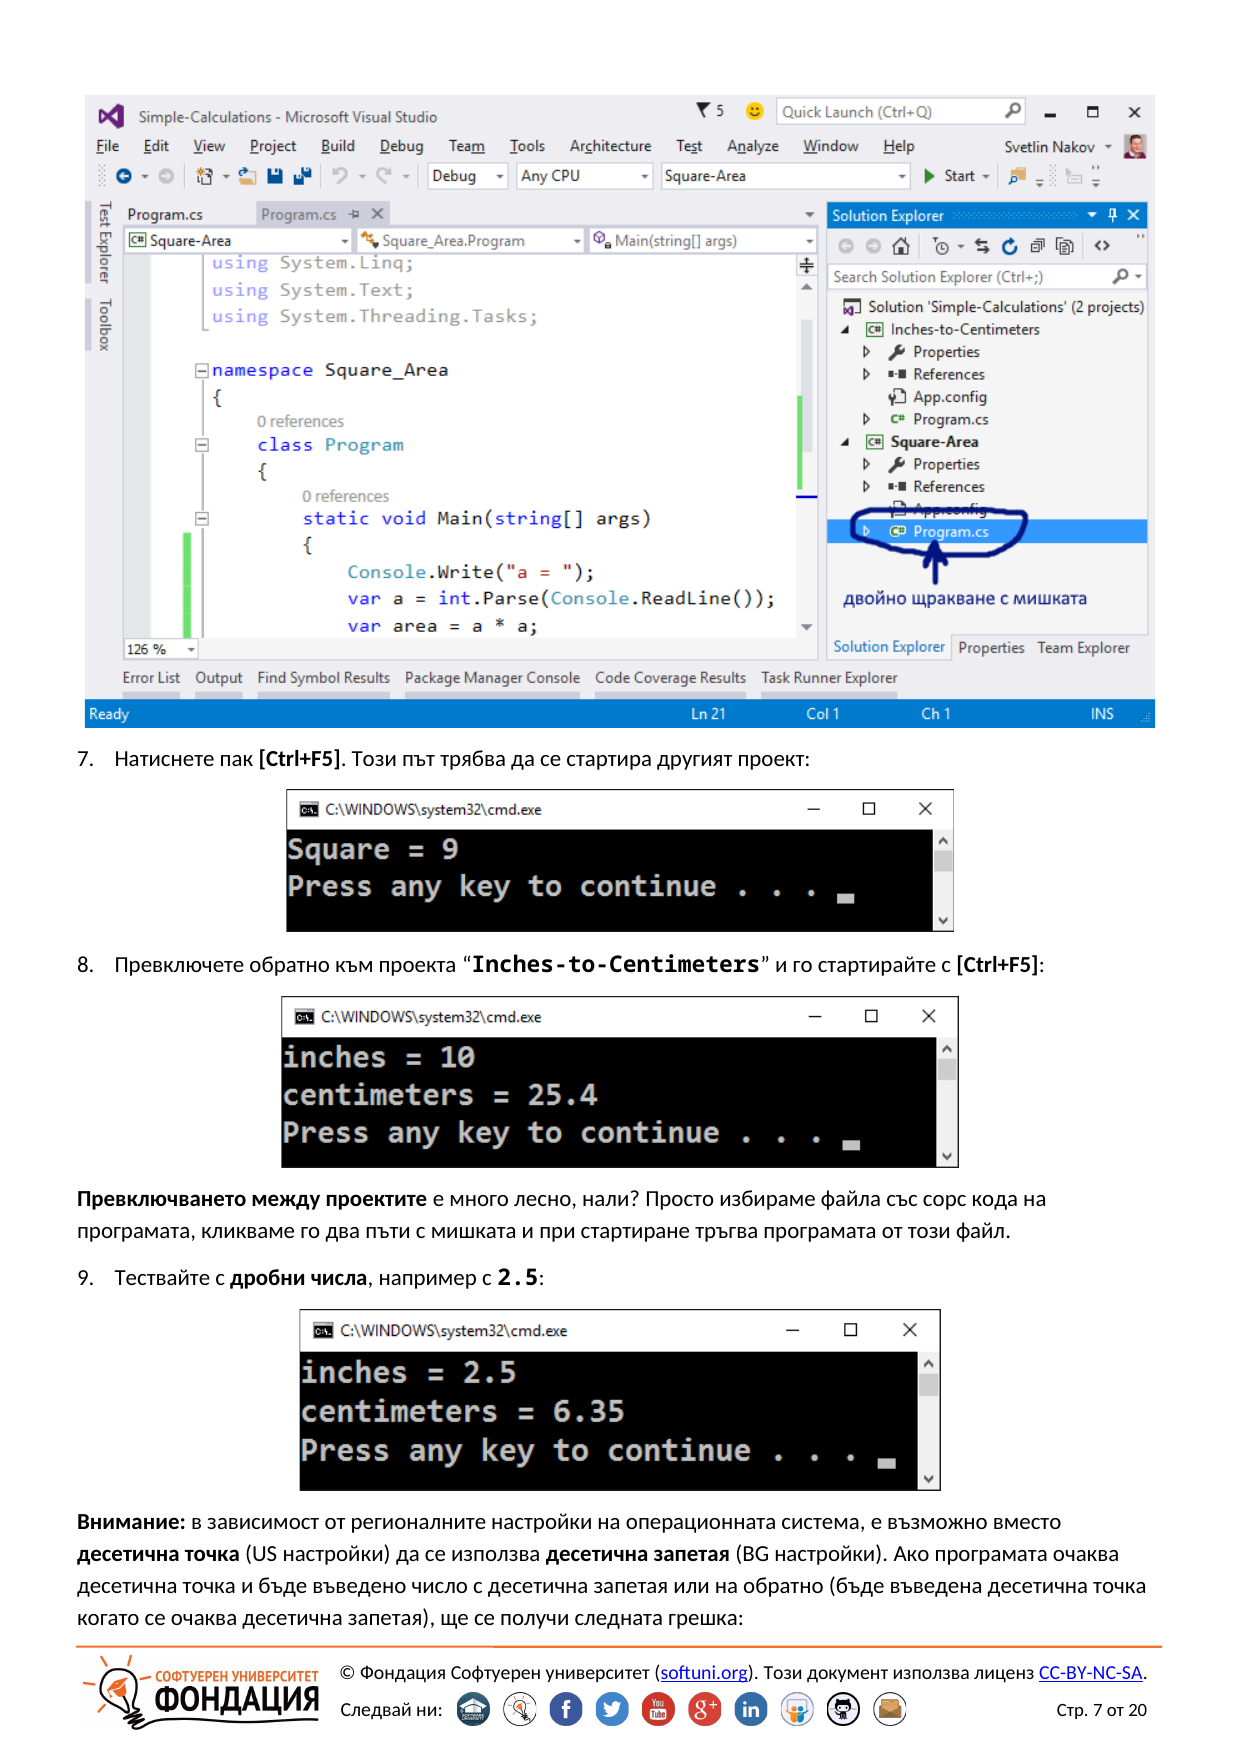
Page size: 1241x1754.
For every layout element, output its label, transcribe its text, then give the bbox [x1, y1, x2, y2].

picture [595, 1692, 629, 1726]
text Внимание: в зависимост от регионалните настройки на операционната система, е възможно вместо десетична точка (US настройки) да се използва десетична запетая (BG настройки). Ако програмата очаква десетична точка и бъде въведено число с десетична запетая или на обратно (бъде въведена десетична точка когато се очаква десетична запетая), ще се получи следната грешка: [77, 1507, 1163, 1631]
list Натиснете пак [Ctrl+F5]. Този път трябва да се стартира другият проект: [77, 744, 1163, 773]
picture [780, 1692, 814, 1726]
picture [734, 1692, 768, 1726]
picture [84, 95, 1156, 728]
picture [281, 996, 959, 1168]
picture [286, 789, 954, 932]
picture [642, 1692, 675, 1726]
text Превключването между проектите е много лесно, нали? Просто избираме файла със сорс кода на програмата, кликваме го два пъти с мишката и при стартиране тръгва програмата от този файл. [77, 1184, 1163, 1245]
list Превключете обратно към проекта “Inches-to-Centimeters” и го стартирайте с [Ctrl+F5]: [77, 948, 1163, 979]
picture [82, 1654, 319, 1730]
picture [688, 1692, 722, 1726]
picture [827, 1692, 860, 1726]
picture [299, 1309, 941, 1491]
list Тествайте с дробни числа, например с 2.5: [77, 1261, 1163, 1293]
picture [873, 1692, 907, 1726]
picture [457, 1692, 490, 1726]
picture [503, 1692, 537, 1726]
picture [549, 1692, 583, 1726]
